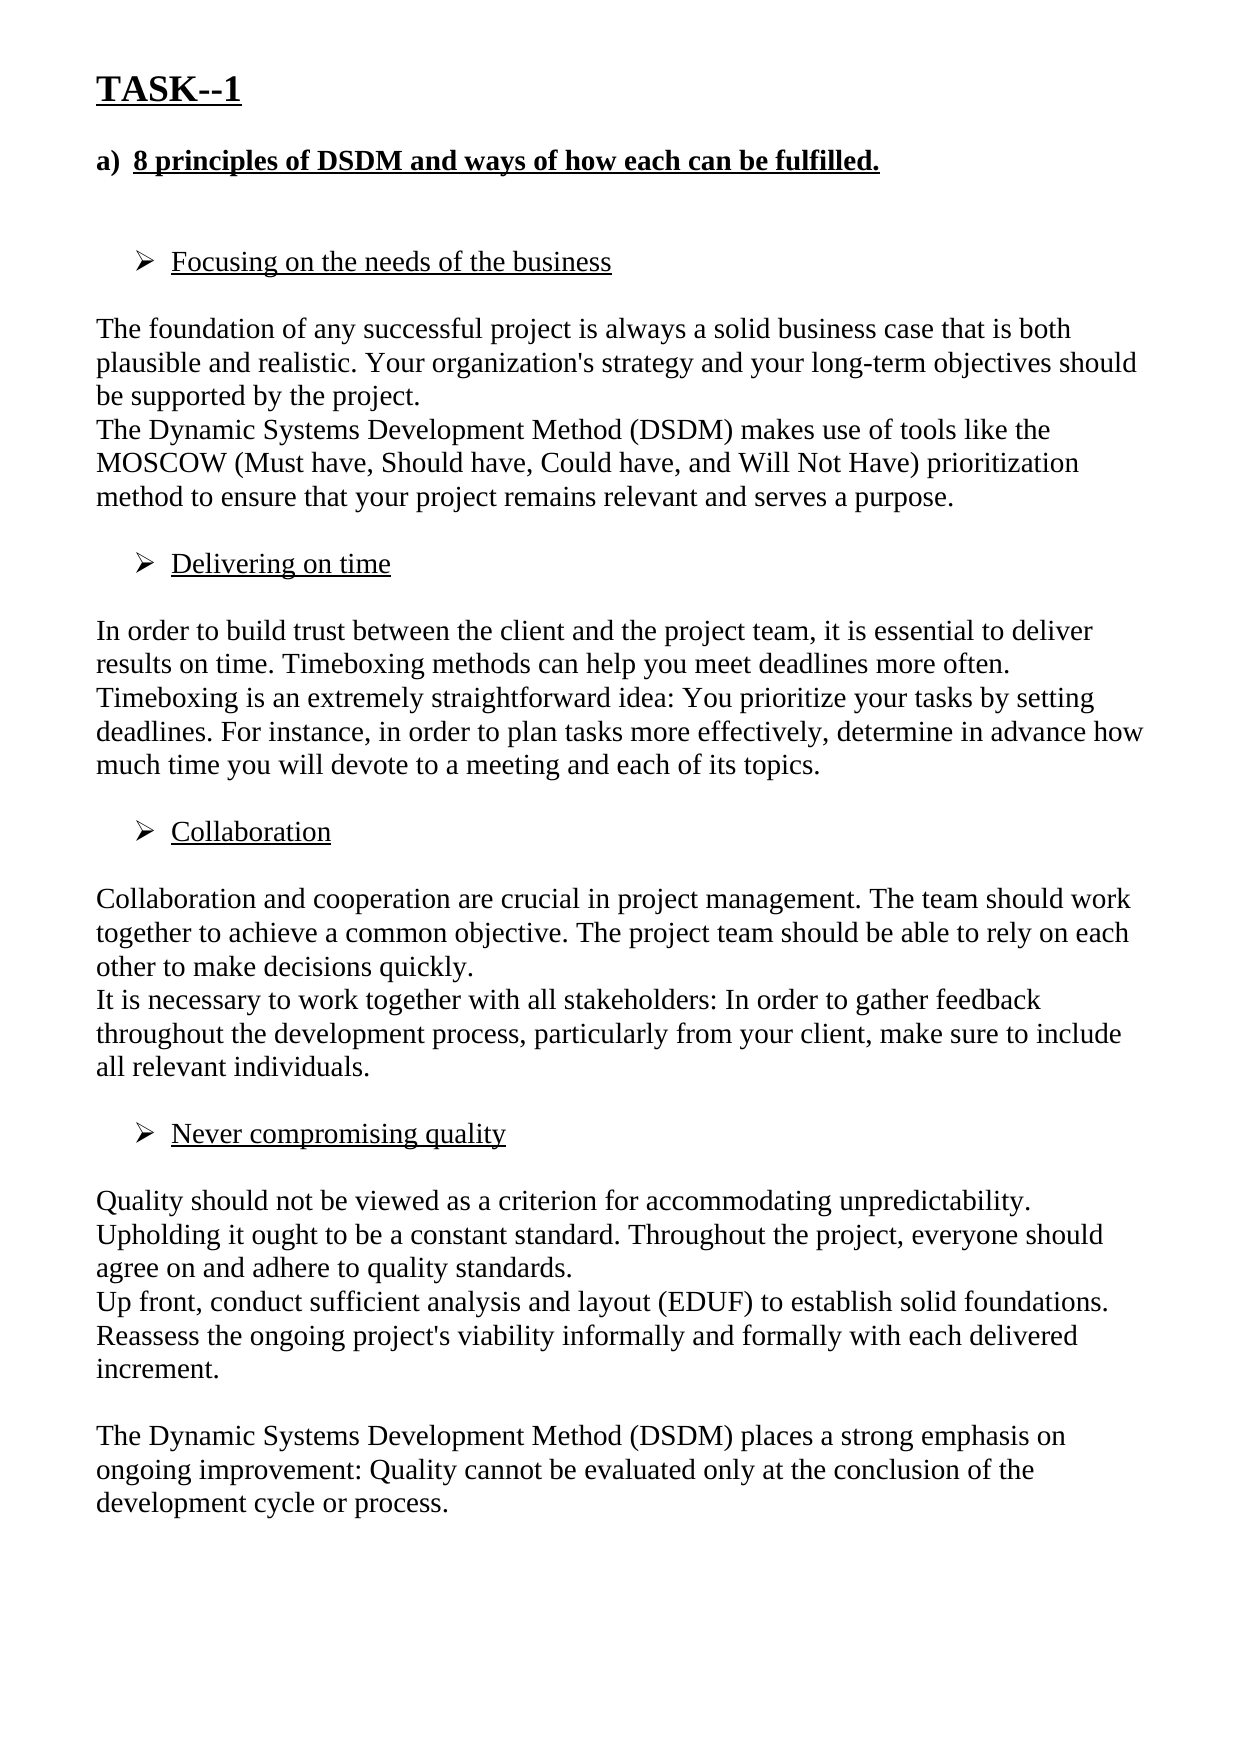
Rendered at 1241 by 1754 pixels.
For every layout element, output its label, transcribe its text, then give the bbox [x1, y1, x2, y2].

text The Dynamic Systems Development Method (DSDM) places a strong emphasis on ongoing improvement: Quality cannot be evaluated only at the conclusion of the development cycle or process. [96, 1418, 1148, 1519]
list 8 principles of DSDM and ways of how each can be fulfilled. [96, 143, 1148, 177]
text The Dynamic Systems Development Method (DSDM) makes use of tools like the MOSCOW (Must have, Should have, Could have, and Will Not Have) prioritization method to ensure that your project remains relevant and serves a purpose. [96, 412, 1148, 512]
list Delivering on time [133, 546, 1148, 579]
text Collaboration and cooperation are crucial in project management. The team should work together to achieve a common objective. The project team should be able to rely on each other to make decisions quickly. [96, 882, 1148, 982]
text Timeboxing is an extremely straightforward idea: You prioritize your tasks by setting deadlines. For instance, in order to plan tasks more effectively, determine in advance how much time you will devote to a meeting and each of its topics. [96, 680, 1148, 781]
text Quality should not be viewed as a criterion for accommodating unpredictability. Upholding it ought to be a constant standard. Throughout the project, everyone should agree on and adhere to quality standards. [96, 1183, 1148, 1284]
list Never compromising quality [133, 1116, 1148, 1150]
text Up front, conduct sufficient analysis and layout (EDUF) to establish solid foundations. Reassess the ongoing project's viability informally and formally with each delivered increment. [96, 1284, 1148, 1385]
text TASK--1 [96, 67, 1148, 110]
text The foundation of any successful project is always a solid business case that is both plausible and realistic. Your organization's strategy and your long-term objectives should be supported by the project. [96, 311, 1148, 412]
text In order to build trust between the client and the project team, it is essential to deliver results on time. Timeboxing methods can help you meet deadlines more often. [96, 613, 1148, 680]
text It is necessary to work together with all stakeholders: In order to gather feedback throughout the development process, particularly from your client, make sure to include all relevant individuals. [96, 982, 1148, 1083]
list Focusing on the needs of the business [133, 244, 1148, 278]
list Collaboration [133, 814, 1148, 848]
